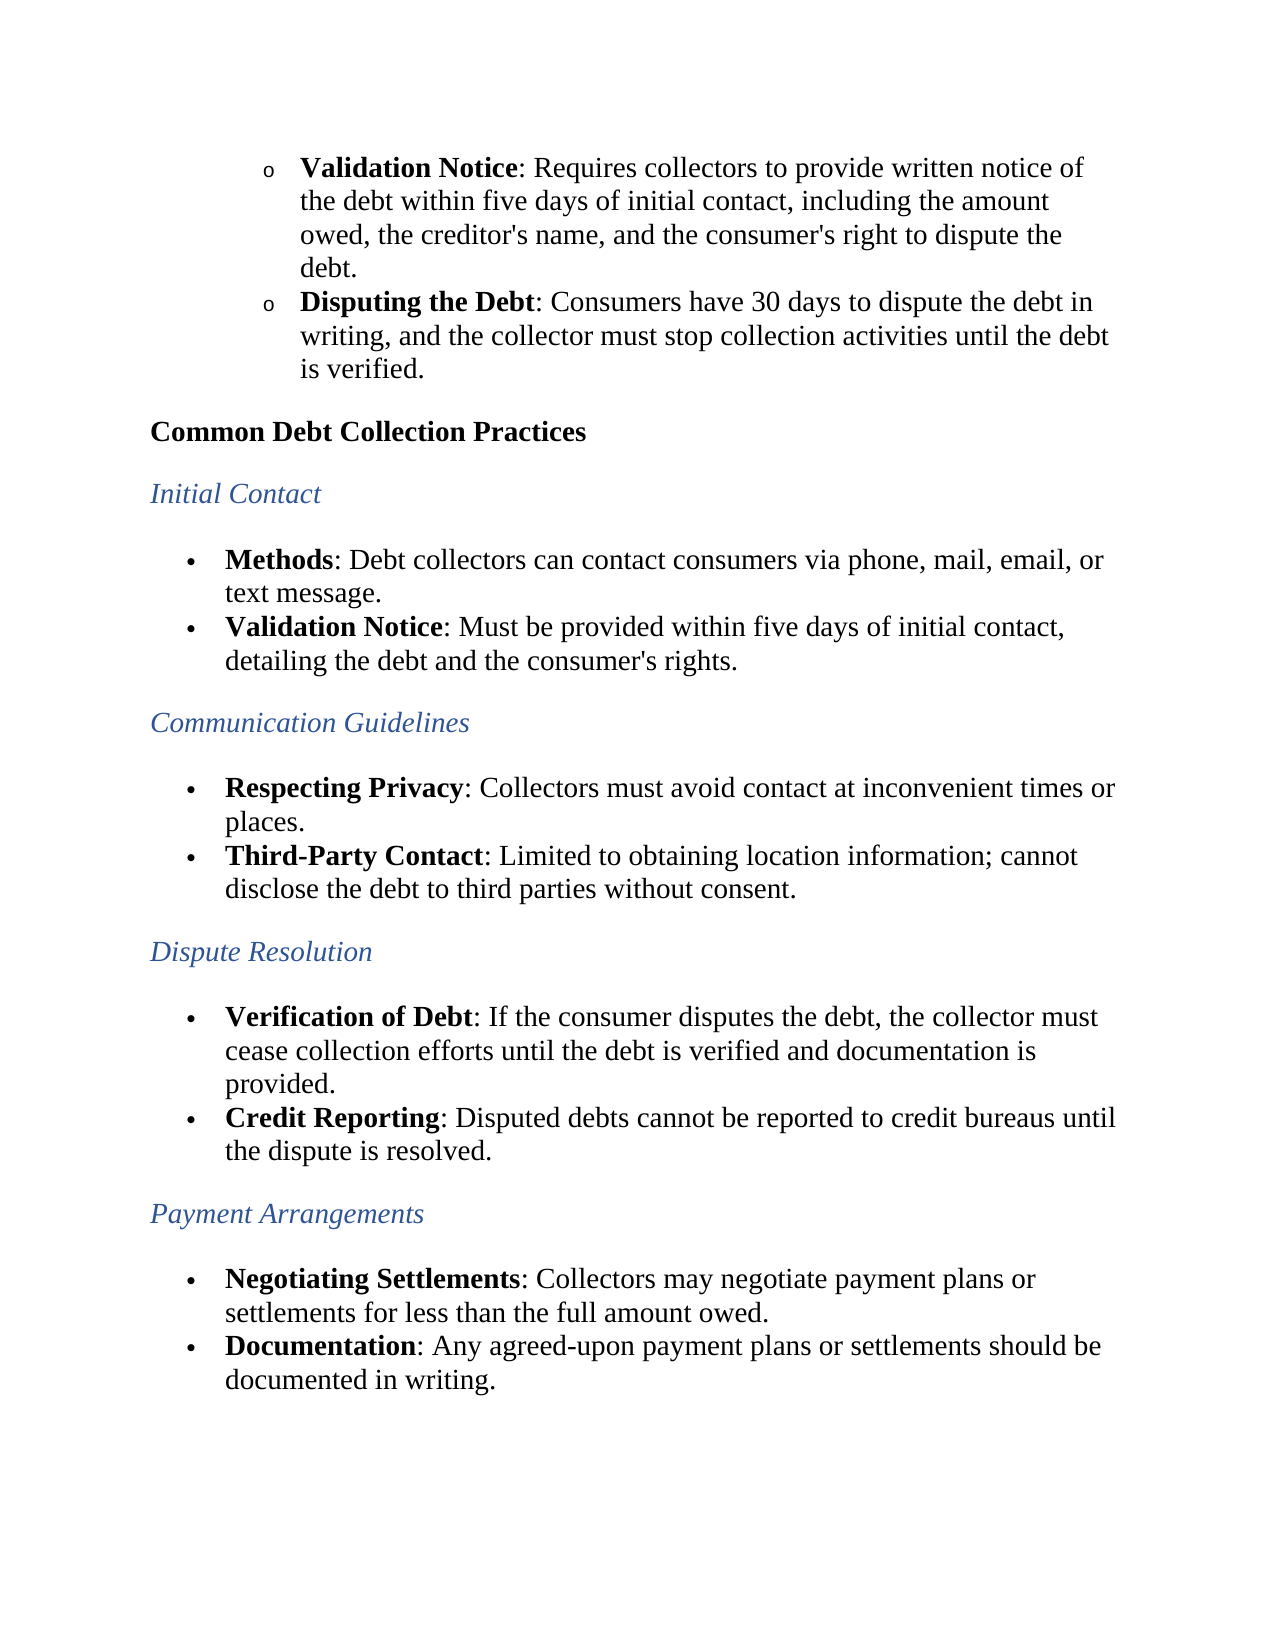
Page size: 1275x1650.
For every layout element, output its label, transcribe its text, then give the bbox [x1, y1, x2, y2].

subtitle Communication Guidelines [150, 705, 1125, 739]
list Disputing the Debt: Consumers have 30 days to dispute the debt in writing, and the collector must stop collection activities until the debt is verified. [262, 284, 1125, 385]
list Methods: Debt collectors can contact consumers via phone, mail, email, or text message. [187, 542, 1125, 609]
list Respecting Privacy: Collectors must avoid contact at inconvenient times or places. [187, 771, 1125, 838]
list Credit Reporting: Disputed debts cannot be reported to credit bureaus until the dispute is resolved. [187, 1100, 1125, 1167]
list Verification of Debt: If the consumer disputes the debt, the collector must cease collection efforts until the debt is verified and documentation is provided. [187, 999, 1125, 1100]
list Negotiating Settlements: Collectors may negotiate payment plans or settlements for less than the full amount owed. [187, 1261, 1125, 1328]
list Validation Notice: Must be provided within five days of initial contact, detailing the debt and the consumer's rights. [187, 609, 1125, 676]
list Validation Notice: Requires collectors to provide written notice of the debt within five days of initial contact, including the amount owed, the creditor's name, and the consumer's right to dispute the debt. [262, 150, 1125, 284]
subtitle Payment Arrangements [150, 1196, 1125, 1230]
subtitle Initial Contact [150, 477, 1125, 510]
list Third-Party Contact: Limited to obtaining location information; cannot disclose the debt to third parties without consent. [187, 838, 1125, 905]
list Documentation: Any agreed-upon payment plans or settlements should be documented in writing. [187, 1328, 1125, 1396]
subtitle Common Debt Collection Practices [150, 414, 1125, 447]
subtitle Dispute Resolution [150, 934, 1125, 967]
